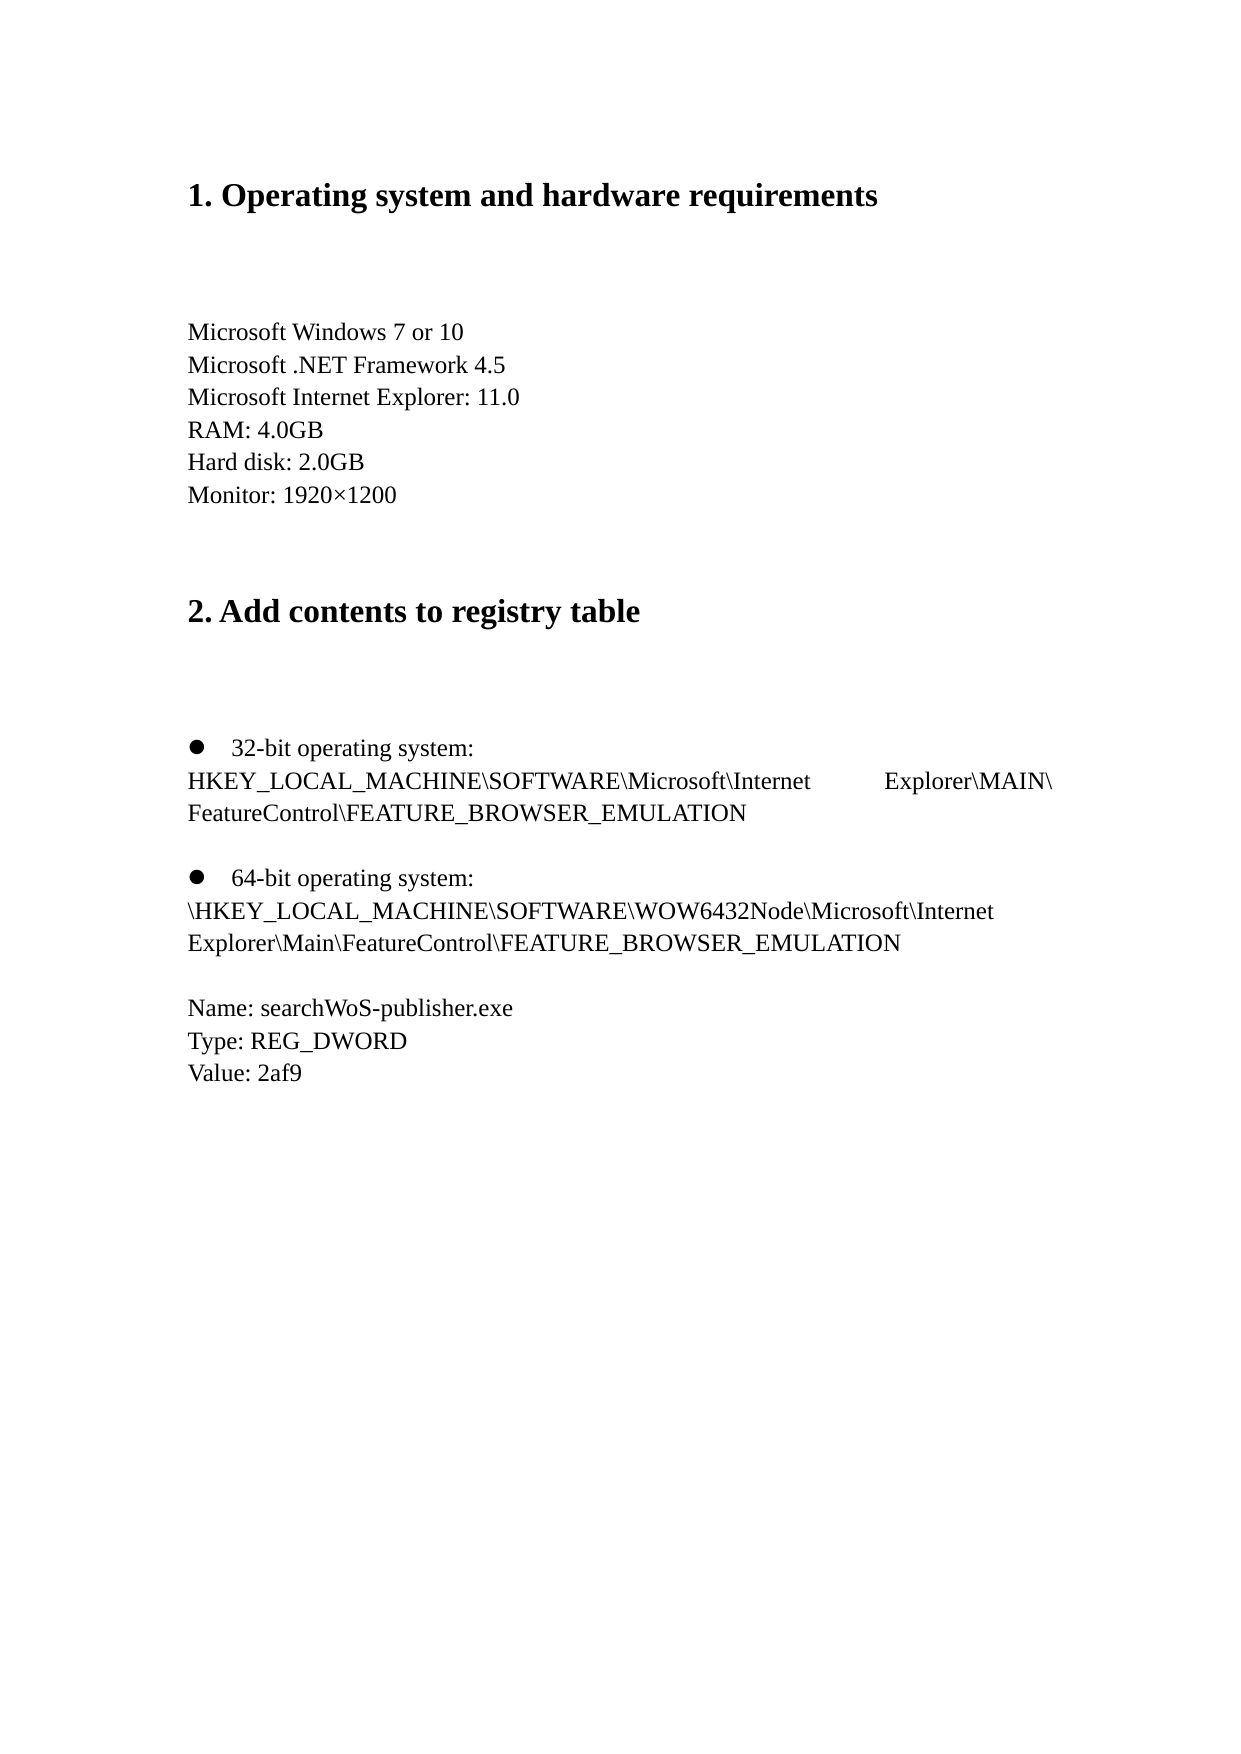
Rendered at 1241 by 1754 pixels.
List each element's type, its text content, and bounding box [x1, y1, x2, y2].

text Monitor: 1920×1200 [187, 478, 1053, 510]
text Name: searchWoS-publisher.exe [187, 992, 1053, 1024]
list 32-bit operating system: [187, 732, 1053, 764]
subtitle 1. Operating system and hardware requirements [187, 162, 1053, 227]
text Microsoft Windows 7 or 10 [187, 315, 1053, 348]
text HKEY_LOCAL_MACHINE\SOFTWARE\Microsoft\Internet Explorer\MAIN\FeatureControl\FEATURE_BROWSER_EMULATION [187, 764, 1053, 829]
text Microsoft .NET Framework 4.5 [187, 348, 1053, 380]
subtitle 2. Add contents to registry table [187, 578, 1053, 643]
text Hard disk: 2.0GB [187, 445, 1053, 478]
text Microsoft Internet Explorer: 11.0 [187, 380, 1053, 413]
text Type: REG_DWORD [187, 1024, 1053, 1057]
text Value: 2af9 [187, 1057, 1053, 1089]
text \HKEY_LOCAL_MACHINE\SOFTWARE\WOW6432Node\Microsoft\Internet Explorer\Main\FeatureControl\FEATURE_BROWSER_EMULATION [187, 894, 1053, 959]
list 64-bit operating system: [187, 862, 1053, 894]
text RAM: 4.0GB [187, 413, 1053, 445]
